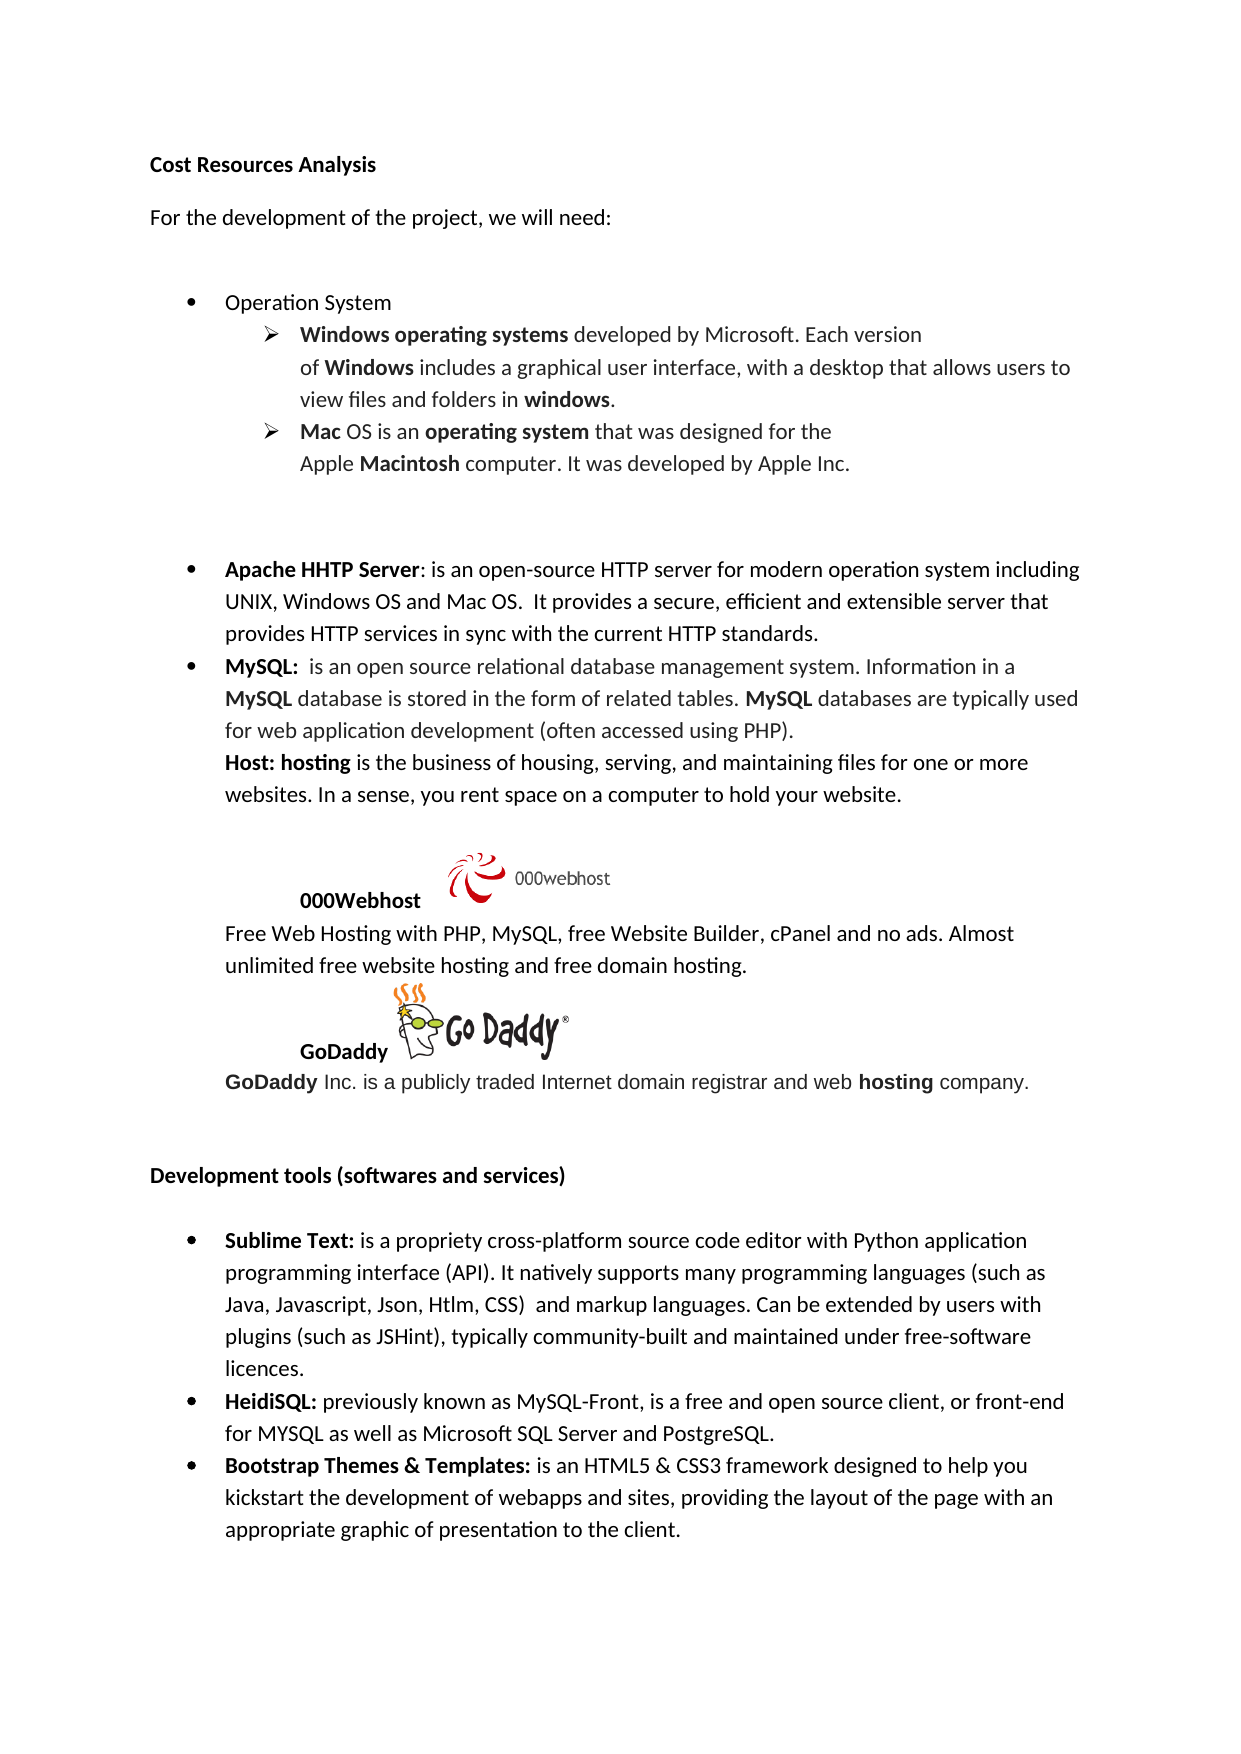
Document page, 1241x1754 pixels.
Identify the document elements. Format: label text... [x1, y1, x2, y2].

text For the development of the project, we will need: [150, 203, 1090, 263]
list Host: hosting is the business of housing, serving, and maintaining files for one or more websites. In a sense, you rent space on a computer to hold your website. [225, 748, 1090, 808]
list Bootstrap Themes & Templates: is an HTML5 & CSS3 framework designed to help you kickstart the development of webapps and sites, providing the layout of the page with an appropriate graphic of presentation to the client. [187, 1451, 1090, 1543]
list HeidiSQL: previously known as MySQL-Front, is a free and open source client, or front-end for MYSQL as well as Microsoft SQL Server and PostgreSQL. [187, 1387, 1090, 1447]
list GoDaddy Inc. is a publicly traded Internet domain registrar and web hosting company. [225, 1069, 1090, 1093]
list MySQL: is an open source relational database management system. Information in a MySQL database is stored in the form of related tables. MySQL databases are typically used for web application development (often accessed using PHP). [187, 652, 1090, 744]
list Apache HHTP Server: is an open-source HTTP server for modern operation system including UNIX, Windows OS and Mac OS. It provides a secure, efficient and extensible server that provides HTTP services in sync with the current HTTP standards. [187, 555, 1090, 648]
picture [393, 983, 569, 1060]
list Free Web Hosting with PHP, MySQL, free Website Builder, cPanel and no ads. Almost unlimited free website hosting and free domain hosting. [225, 919, 1090, 979]
list Sublime Text: is a propriety cross-platform source code editor with Python application programming interface (API). It natively supports many programming languages (such as Java, Javascript, Json, Htlm, CSS) and markup languages. Can be extended by users with plugins (such as JSHint), typically community-built and maintained under free-software licences. [187, 1226, 1090, 1383]
picture [431, 845, 628, 909]
text Cost Resources Analysis [150, 150, 1090, 178]
list Development tools (softwares and services) [150, 1161, 1090, 1189]
list Operation System [187, 288, 1090, 316]
list Mac OS is an operating system that was designed for the Apple Macintosh computer. It was developed by Apple Inc. [262, 417, 1090, 477]
list GoDaddy [225, 983, 1090, 1065]
list 000Webhost [225, 845, 1090, 914]
list Windows operating systems developed by Microsoft. Each version of Windows includes a graphical user interface, with a desktop that allows users to view files and folders in windows. [262, 320, 1090, 413]
